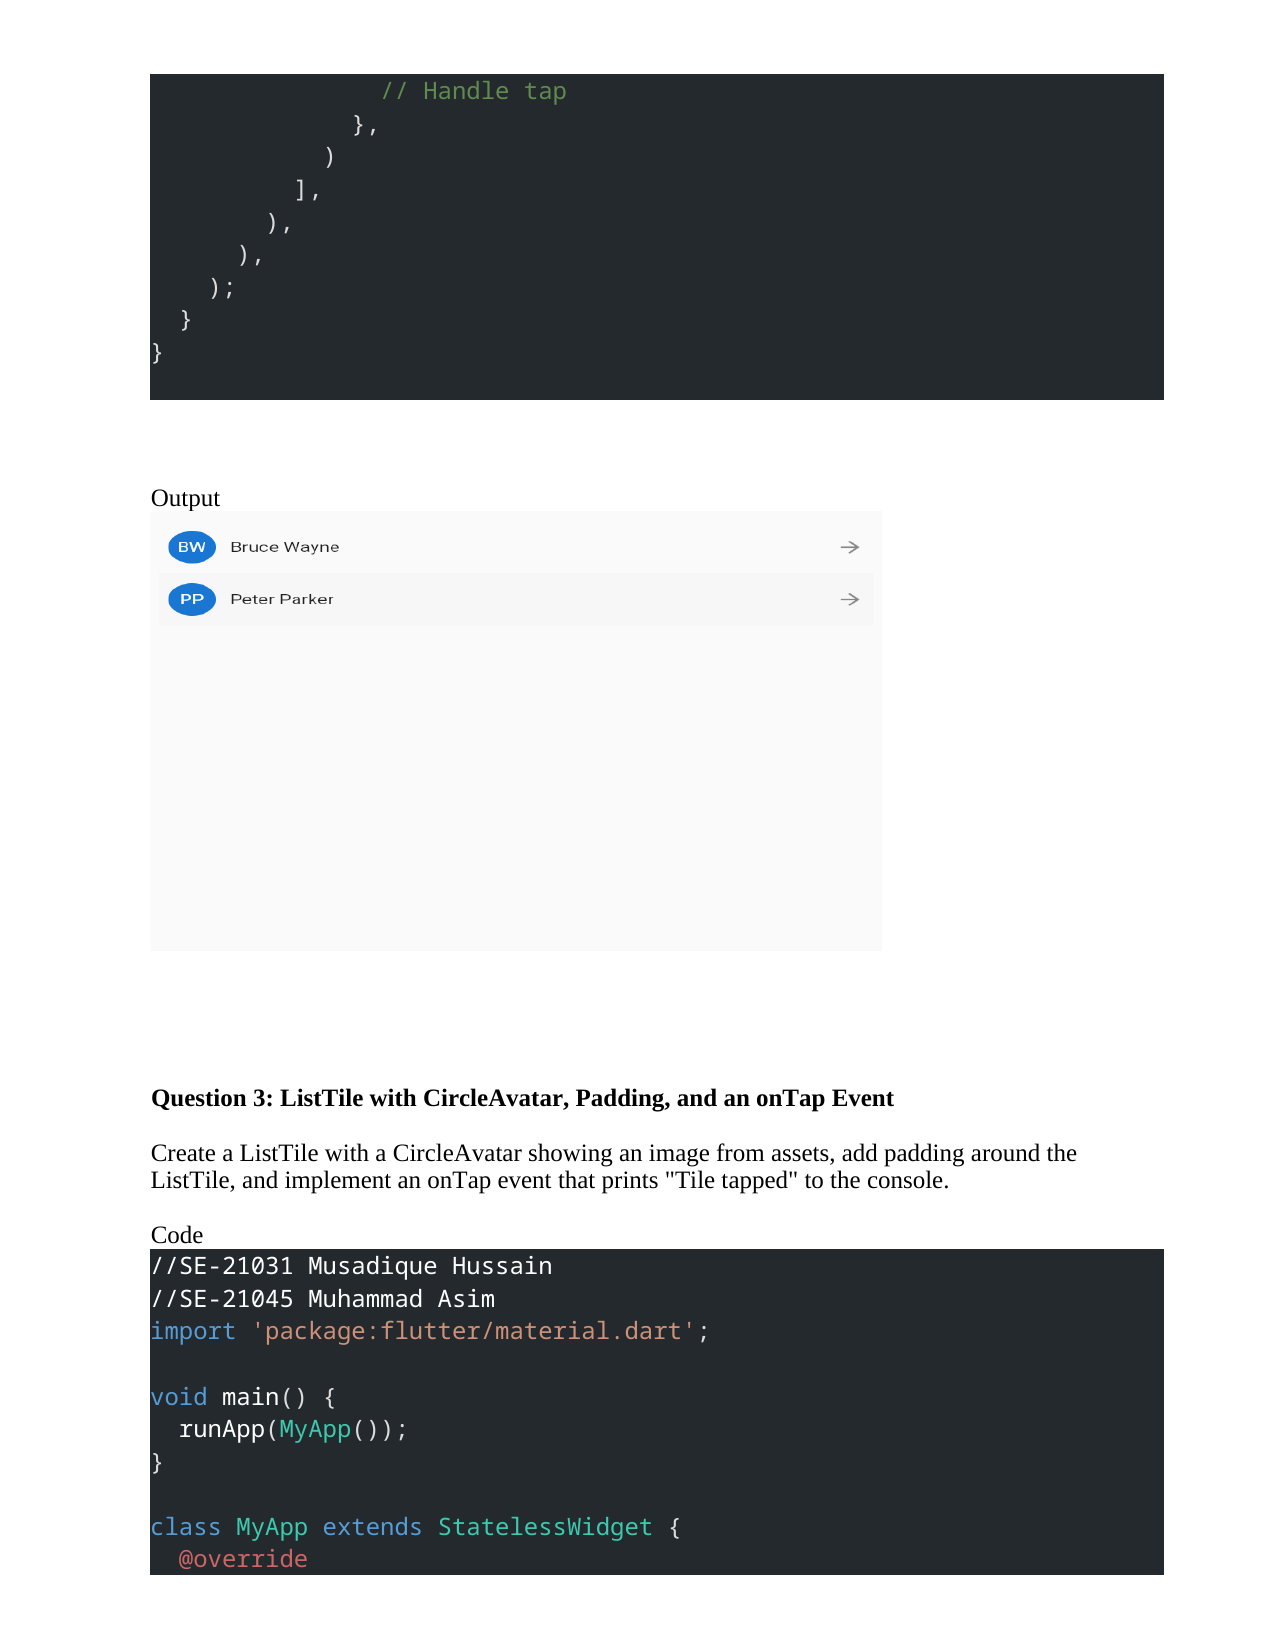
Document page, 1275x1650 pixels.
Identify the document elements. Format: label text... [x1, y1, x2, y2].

text Code [150, 1222, 1082, 1249]
text Question 3: ListTile with CircleAvatar, Padding, and an onTap Event [151, 1083, 1164, 1112]
text ) [150, 139, 1164, 172]
text class MyApp extends StatelessWidget { [150, 1510, 1164, 1542]
text ), [150, 237, 1164, 269]
picture [150, 511, 882, 951]
text } [150, 302, 1164, 335]
text ], [150, 172, 1164, 204]
text import 'package:flutter/material.dart'; [150, 1314, 1164, 1347]
text } [150, 1444, 1164, 1477]
text //SE-21045 Muhammad Asim [150, 1281, 1164, 1314]
text } [150, 335, 1164, 367]
text // Handle tap [150, 74, 1164, 107]
text Output [150, 484, 1130, 512]
text Create a ListTile with a CircleAvatar showing an image from assets, add padding around the ListTile, and implement an onTap event that prints "Tile tapped" to the console. [150, 1140, 1082, 1194]
text @override [150, 1542, 1164, 1575]
text runApp(MyApp()); [150, 1412, 1164, 1444]
text void main() { [150, 1379, 1164, 1412]
text //SE-21031 Musadique Hussain [150, 1249, 1164, 1281]
text ), [150, 204, 1164, 237]
text ); [150, 269, 1164, 302]
text }, [150, 107, 1164, 139]
